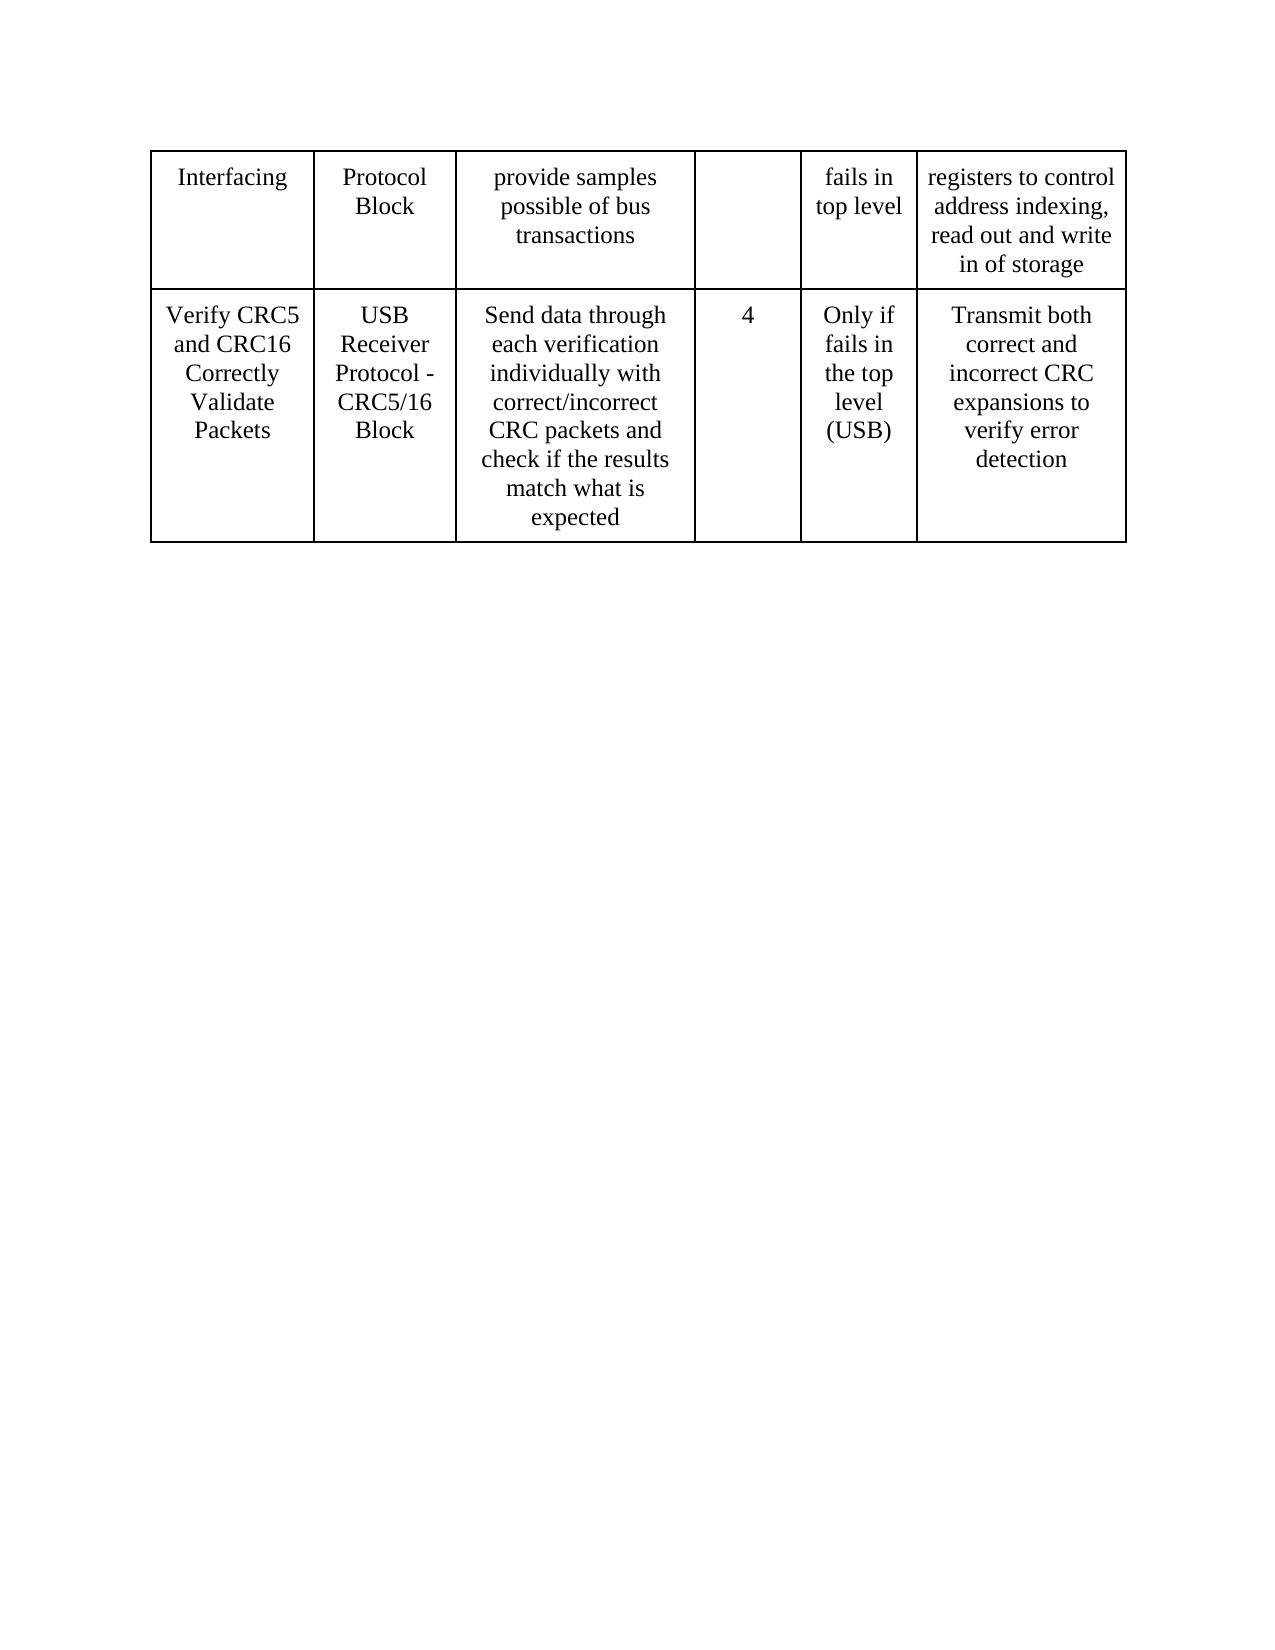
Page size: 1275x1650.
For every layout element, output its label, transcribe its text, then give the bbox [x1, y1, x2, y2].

table_cell 4 [696, 290, 800, 541]
table_cell Verify CRC5 and CRC16 Correctly Validate Packets [152, 290, 313, 541]
table_cell Transmit both correct and incorrect CRC expansions to verify error detection [918, 290, 1125, 541]
table_cell Send data through each verification individually with correct/incorrect CRC packets and check if the results match what is expected [457, 290, 694, 541]
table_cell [457, 152, 694, 288]
table_cell Only if fails in the top level (USB) [802, 290, 916, 541]
table_cell 5 [696, 152, 800, 288]
table_cell APB Protocol Block [315, 152, 455, 288]
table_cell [152, 152, 313, 288]
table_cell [802, 152, 916, 288]
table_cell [918, 152, 1125, 288]
table_cell USB Receiver Protocol - CRC5/16 Block [315, 290, 455, 541]
